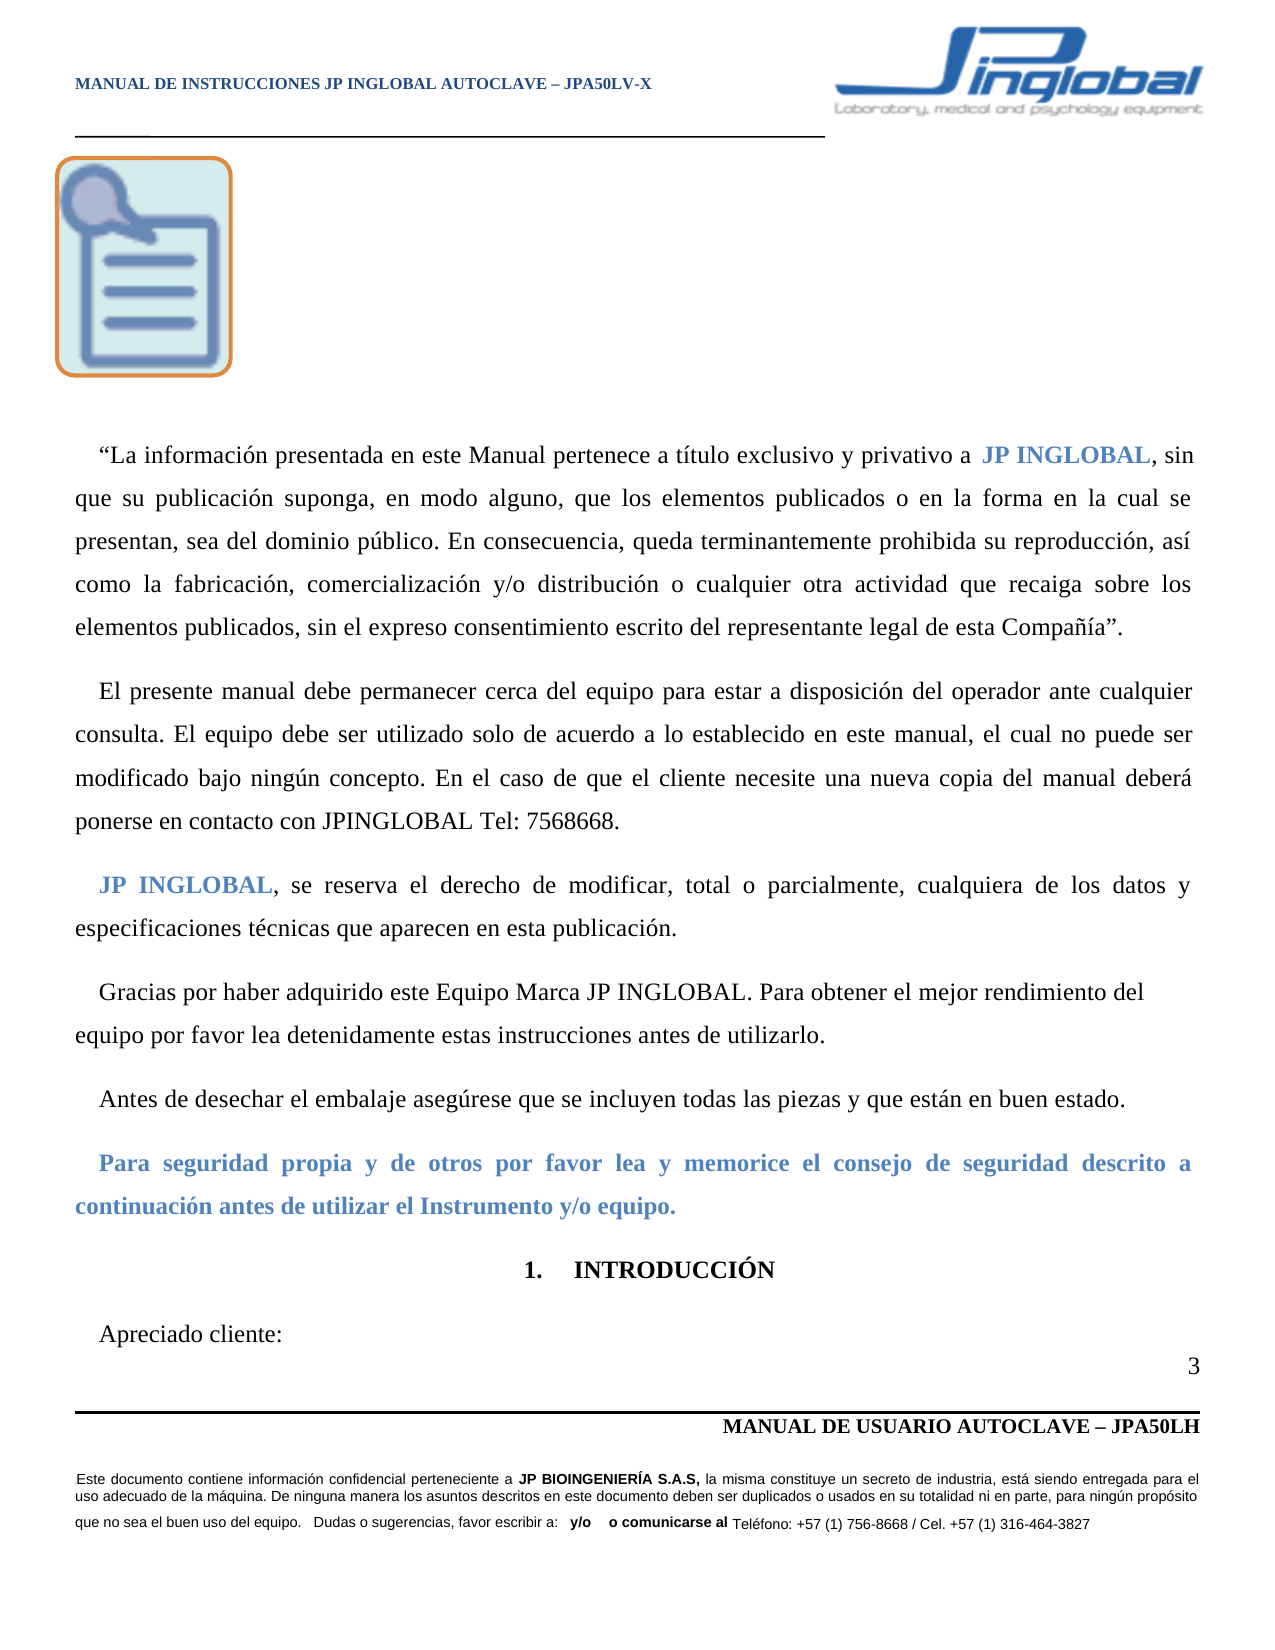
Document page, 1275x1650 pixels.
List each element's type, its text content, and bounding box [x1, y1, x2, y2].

picture [812, 13, 1227, 130]
text JP INGLOBAL, se reserva el derecho de modificar, total o parcialmente, cualquiera de los datos y especificaciones técnicas que aparecen en esta publicación. [75, 870, 1194, 942]
text Apreciado cliente: [75, 1319, 1200, 1348]
text Para seguridad propia y de otros por favor lea y memorice el consejo de seguridad descrito a continuación antes de utilizar el Instrumento y/o equipo. [75, 1148, 1194, 1220]
text El presente manual debe permanecer cerca del equipo para estar a disposición del operador ante cualquier consulta. El equipo debe ser utilizado solo de acuerdo a lo establecido en este manual, el cual no puede ser modificado bajo ningún concepto. En el caso de que el cliente necesite una nueva copia del manual deberá ponerse en contacto con JPINGLOBAL Tel: 7568668. [75, 676, 1194, 834]
text Antes de desechar el embalaje asegúrese que se incluyen todas las piezas y que están en buen estado. [75, 1084, 1194, 1113]
text Gracias por haber adquirido este Equipo Marca JP INGLOBAL. Para obtener el mejor rendimiento del equipo por favor lea detenidamente estas instrucciones antes de utilizarlo. [75, 977, 1194, 1049]
picture [60, 161, 228, 373]
subtitle INTRODUCCIÓN [75, 1255, 1200, 1284]
text “La información presentada en este Manual pertenece a título exclusivo y privativo a JP INGLOBAL, sin que su publicación suponga, en modo alguno, que los elementos publicados o en la forma en la cual se presentan, sea del dominio público. En consecuencia, queda terminantemente prohibida su reproducción, así como la fabricación, comercialización y/o distribución o cualquier otra actividad que recaiga sobre los elementos publicados, sin el expreso consentimiento escrito del representante legal de esta Compañía”. [75, 440, 1194, 641]
